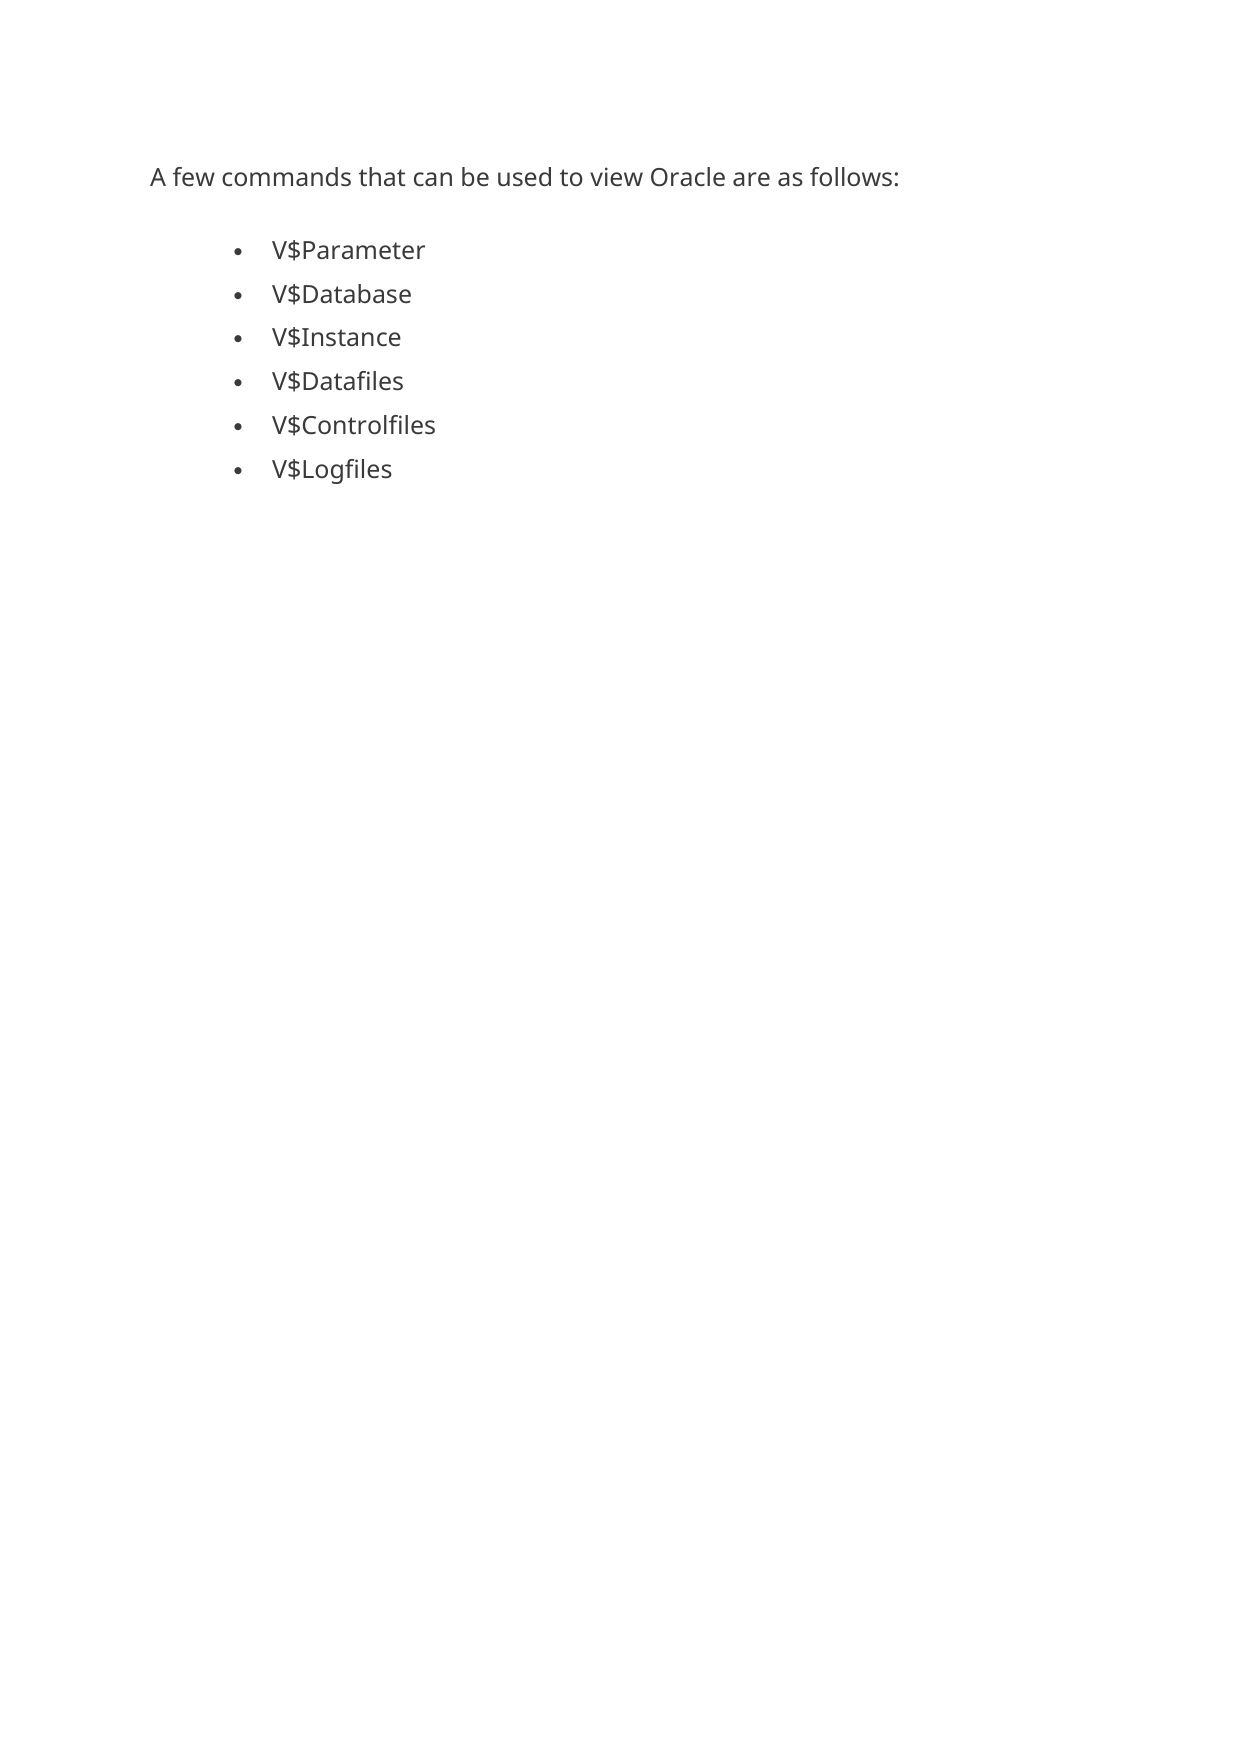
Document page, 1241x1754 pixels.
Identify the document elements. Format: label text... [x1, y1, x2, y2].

list V$Logfiles [234, 442, 1090, 485]
list V$Datafiles [234, 354, 1090, 398]
list V$Parameter [234, 223, 1090, 267]
list V$Instance [234, 310, 1090, 354]
list V$Controlfiles [234, 398, 1090, 442]
text A few commands that can be used to view Oracle are as follows: [150, 150, 1090, 194]
list V$Database [234, 267, 1090, 310]
